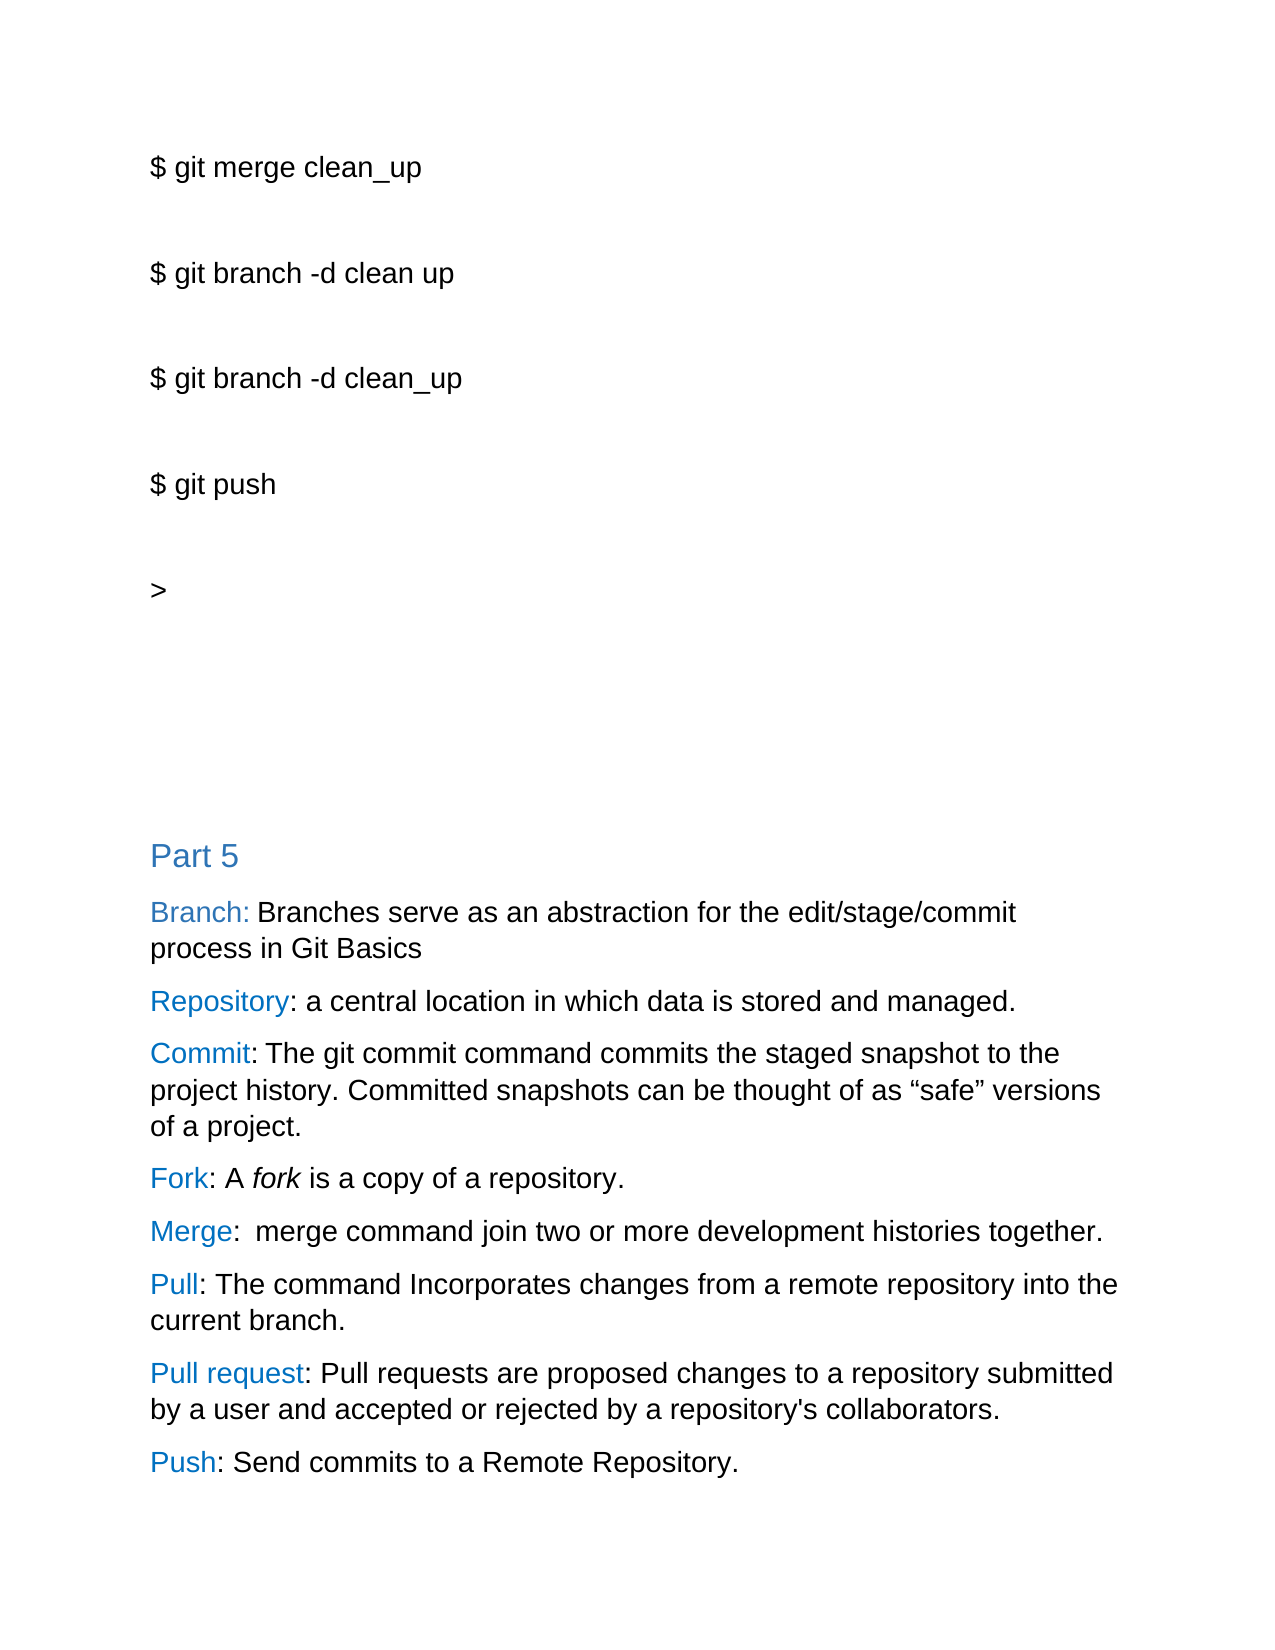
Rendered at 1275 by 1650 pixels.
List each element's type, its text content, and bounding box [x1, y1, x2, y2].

text Part 5 [150, 837, 1125, 875]
text Commit: The git commit command commits the staged snapshot to the project history. Committed snapshots can be thought of as “safe” versions of a project. [150, 1036, 1125, 1142]
text $ git merge clean_up [150, 150, 1125, 183]
text Push: Send commits to a Remote Repository. [150, 1445, 1125, 1479]
text Pull request: Pull requests are proposed changes to a repository submitted by a user and accepted or rejected by a repository's collaborators. [150, 1356, 1125, 1426]
text > [150, 572, 1125, 606]
text $ git branch -d clean up [150, 256, 1125, 289]
text Branch: Branches serve as an abstraction for the edit/stage/commit process in Git Basics [150, 895, 1125, 964]
text Pull: The command Incorporates changes from a remote repository into the current branch. [150, 1267, 1125, 1337]
text Repository: a central location in which data is stored and managed. [150, 984, 1125, 1017]
text Merge: merge command join two or more development histories together. [150, 1214, 1125, 1248]
text $ git branch -d clean_up [150, 361, 1125, 395]
text $ git push [150, 467, 1125, 500]
text Fork: A fork is a copy of a repository. [150, 1162, 1125, 1195]
